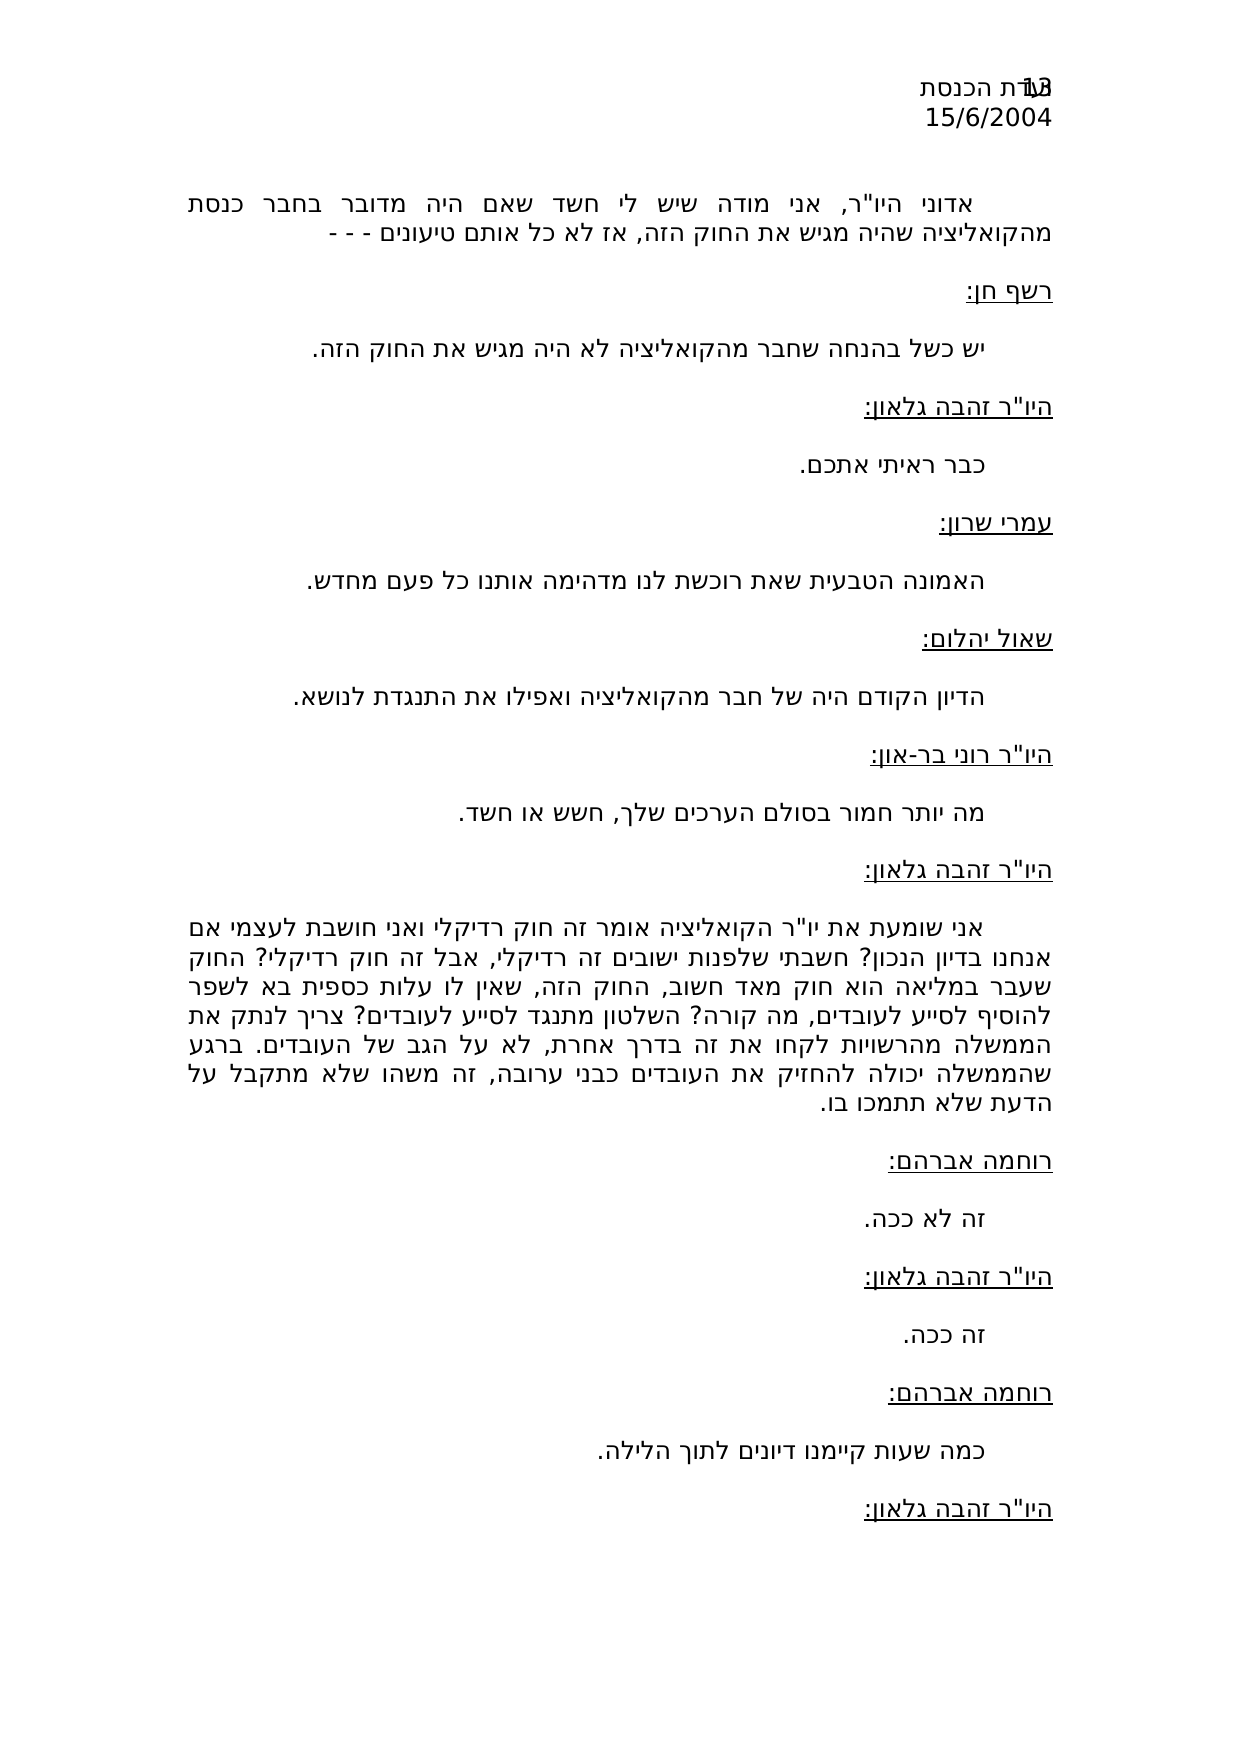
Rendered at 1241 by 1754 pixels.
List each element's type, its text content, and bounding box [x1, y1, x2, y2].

text היו"ר זהבה גלאון: [187, 392, 1053, 421]
text יש כשל בהנחה שחבר מהקואליציה לא היה מגיש את החוק הזה. [187, 334, 1053, 363]
text רוחמה אברהם: [187, 1378, 1053, 1407]
text רשף חן: [187, 276, 1053, 306]
text אני שומעת את יו"ר הקואליציה אומר זה חוק רדיקלי ואני חושבת לעצמי אם אנחנו בדיון הנכון? חשבתי שלפנות ישובים זה רדיקלי, אבל זה חוק רדיקלי? החוק שעבר במליאה הוא חוק מאד חשוב, החוק הזה, שאין לו עלות כספית בא לשפר להוסיף לסייע לעובדים, מה קורה? השלטון מתנגד לסייע לעובדים? צריך לנתק את הממשלה מהרשויות לקחו את זה בדרך אחרת, לא על הגב של העובדים. ברגע שהממשלה יכולה להחזיק את העובדים כבני ערובה, זה משהו שלא מתקבל על הדעת שלא תתמכו בו. [187, 913, 1053, 1118]
text הדיון הקודם היה של חבר מהקואליציה ואפילו את התנגדת לנושא. [187, 682, 1053, 711]
text היו"ר רוני בר-און: [187, 740, 1053, 769]
text היו"ר זהבה גלאון: [187, 1262, 1053, 1291]
text היו"ר זהבה גלאון: [187, 856, 1053, 885]
text מה יותר חמור בסולם הערכים שלך, חשש או חשד. [187, 798, 1053, 827]
text אדוני היו"ר, אני מודה שיש לי חשד שאם היה מדובר בחבר כנסת מהקואליציה שהיה מגיש את החוק הזה, אז לא כל אותם טיעונים - - - [187, 189, 1053, 248]
text היו"ר זהבה גלאון: [187, 1494, 1053, 1523]
text כבר ראיתי אתכם. [187, 450, 1053, 479]
text זה ככה. [187, 1320, 1053, 1349]
text כמה שעות קיימנו דיונים לתוך הלילה. [187, 1436, 1053, 1465]
text שאול יהלום: [187, 624, 1053, 653]
text עמרי שרון: [187, 508, 1053, 537]
text האמונה הטבעית שאת רוכשת לנו מדהימה אותנו כל פעם מחדש. [187, 566, 1053, 595]
text זה לא ככה. [187, 1204, 1053, 1233]
text רוחמה אברהם: [187, 1146, 1053, 1176]
